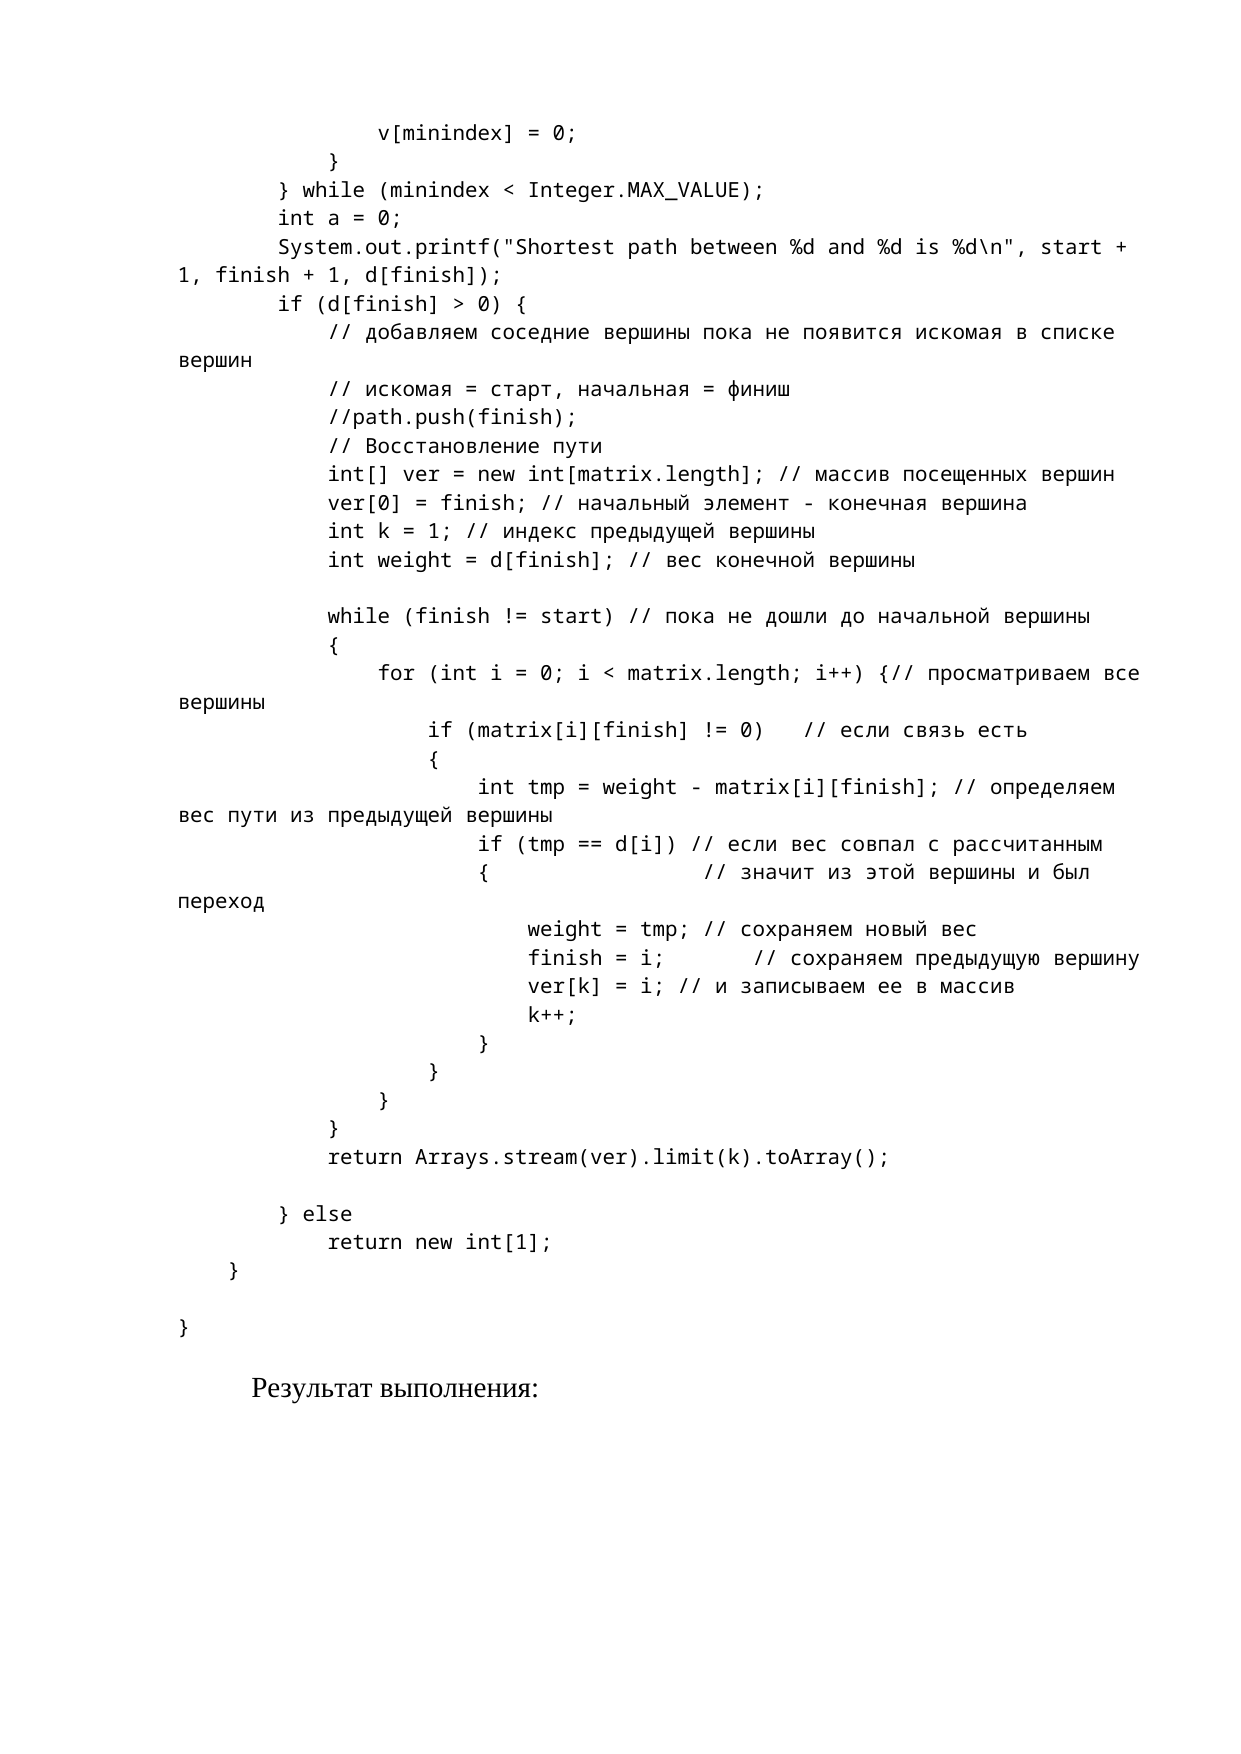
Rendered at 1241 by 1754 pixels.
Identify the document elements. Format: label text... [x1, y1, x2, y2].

text k++; [177, 1000, 1152, 1028]
text //path.push(finish); [177, 402, 1152, 431]
text Результат выполнения: [251, 1370, 1152, 1403]
text } while (minindex < Integer.MAX_VALUE); [177, 175, 1152, 203]
text } else [177, 1199, 1152, 1227]
text return new int[1]; [177, 1227, 1152, 1256]
text } [177, 1057, 1152, 1085]
text if (tmp == d[i]) // если вес совпал с рассчитанным [177, 829, 1152, 857]
text } [177, 1085, 1152, 1113]
text if (d[finish] > 0) { [177, 289, 1152, 317]
text } [177, 1312, 1152, 1341]
text for (int i = 0; i < matrix.length; i++) {// просматриваем все вершины [177, 658, 1152, 715]
text } [177, 1113, 1152, 1142]
text // искомая = старт, начальная = финиш [177, 374, 1152, 402]
text return Arrays.stream(ver).limit(k).toArray(); [177, 1142, 1152, 1170]
text int[] ver = new int[matrix.length]; // массив посещенных вершин [177, 459, 1152, 488]
text int a = 0; [177, 203, 1152, 232]
text } [177, 1028, 1152, 1057]
text } [177, 147, 1152, 175]
text int weight = d[finish]; // вес конечной вершины [177, 545, 1152, 573]
text // Восстановление пути [177, 431, 1152, 459]
text if (matrix[i][finish] != 0) // если связь есть [177, 715, 1152, 744]
text ver[0] = finish; // начальный элемент - конечная вершина [177, 488, 1152, 516]
text } [177, 1256, 1152, 1284]
text finish = i; // сохраняем предыдущую вершину [177, 943, 1152, 971]
text ver[k] = i; // и записываем ее в массив [177, 971, 1152, 1000]
text int tmp = weight - matrix[i][finish]; // определяем вес пути из предыдущей вершины [177, 772, 1152, 829]
text v[minindex] = 0; [177, 118, 1152, 147]
text while (finish != start) // пока не дошли до начальной вершины [177, 602, 1152, 630]
text // добавляем соседние вершины пока не появится искомая в списке вершин [177, 317, 1152, 374]
text { // значит из этой вершины и был переход [177, 857, 1152, 914]
text { [177, 630, 1152, 658]
text int k = 1; // индекс предыдущей вершины [177, 516, 1152, 545]
text System.out.printf("Shortest path between %d and %d is %d\n", start + 1, finish + 1, d[finish]); [177, 232, 1152, 289]
text { [177, 744, 1152, 772]
text weight = tmp; // сохраняем новый вес [177, 914, 1152, 943]
